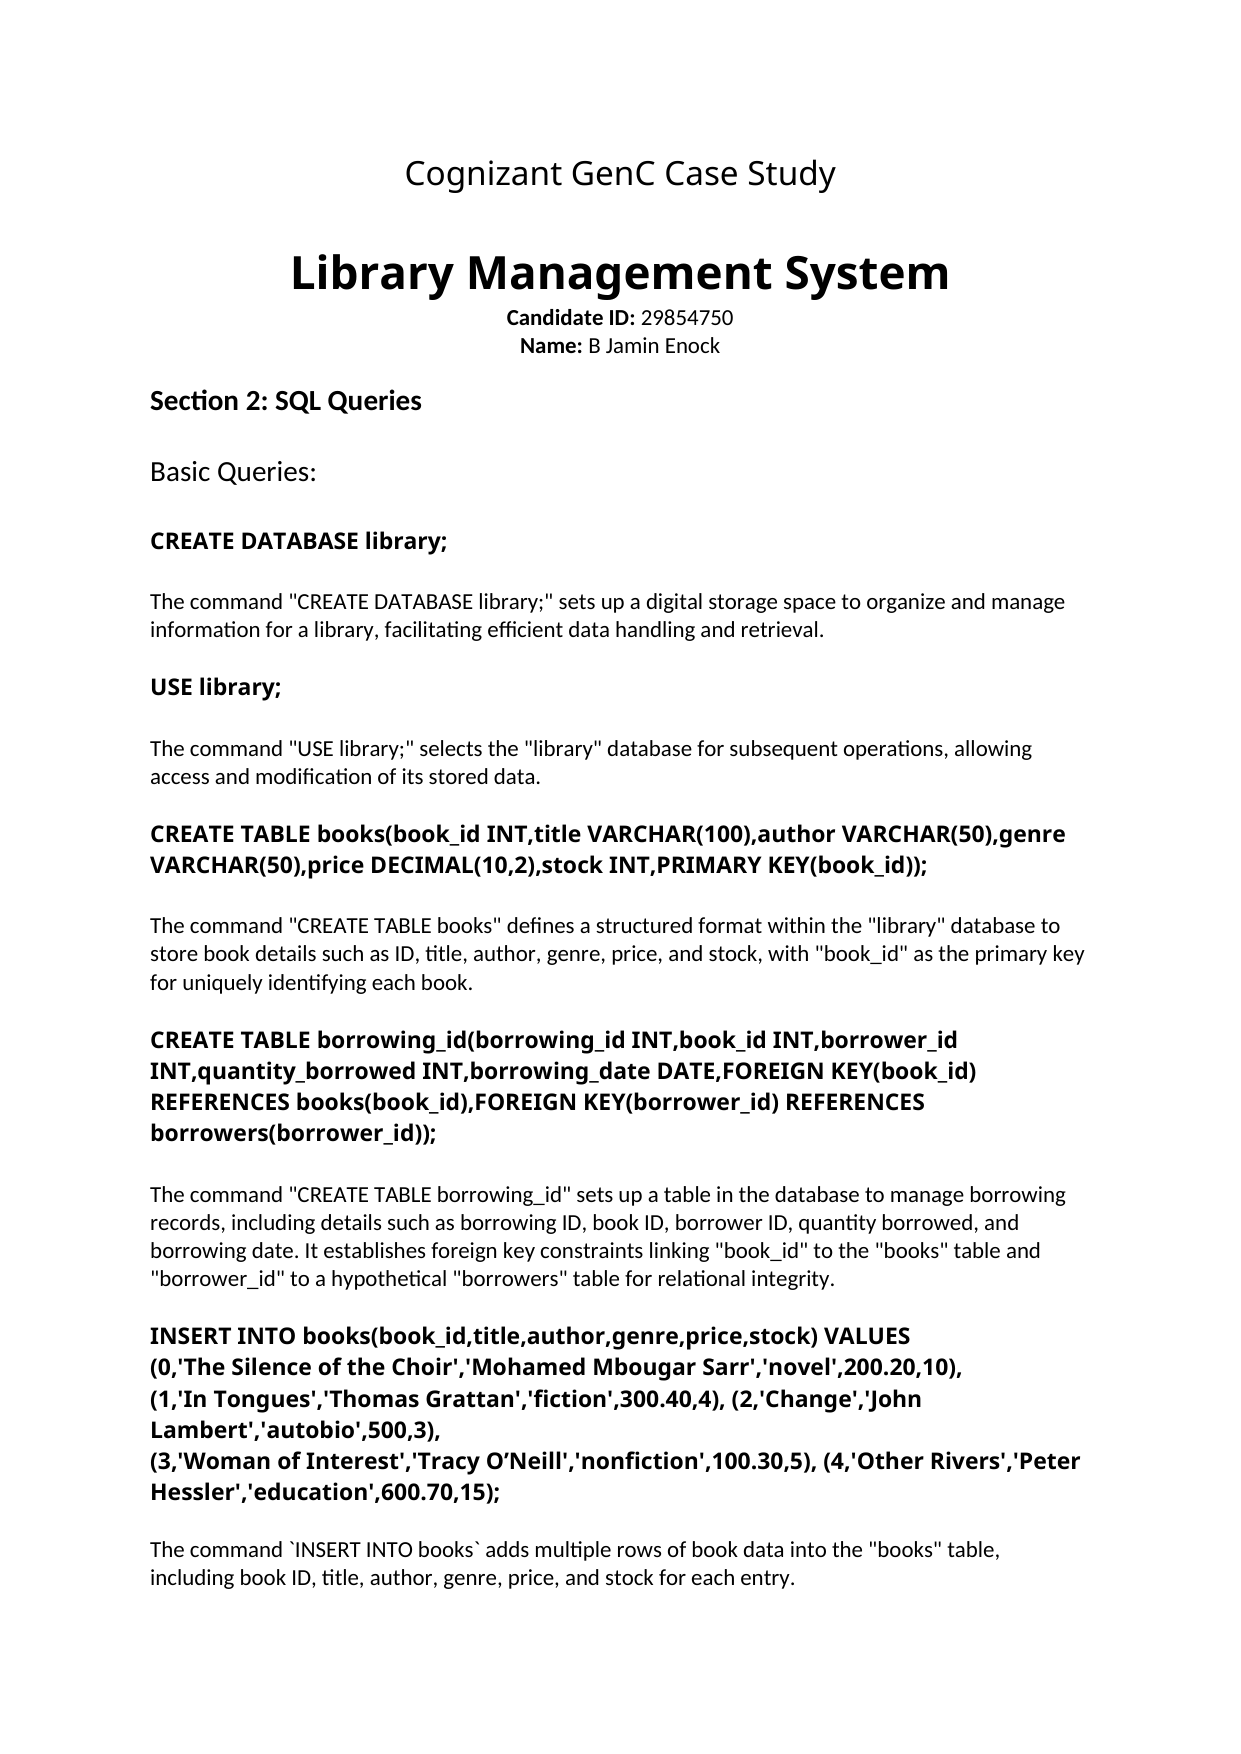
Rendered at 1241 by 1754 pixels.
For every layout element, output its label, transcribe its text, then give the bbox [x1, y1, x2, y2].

text (3,'Woman of Interest','Tracy O’Neill','nonfiction',100.30,5), (4,'Other Rivers','Peter Hessler','education',600.70,15); [150, 1445, 1090, 1507]
text Candidate ID: 29854750 [150, 303, 1090, 331]
text Basic Queries: [150, 453, 1090, 489]
text The command "USE library;" selects the "library" database for subsequent operations, allowing access and modification of its stored data. [150, 734, 1090, 790]
text Name: B Jamin Enock [150, 331, 1090, 359]
text Cognizant GenC Case Study [150, 150, 1090, 195]
text CREATE DATABASE library; [150, 525, 1090, 556]
text CREATE TABLE borrowing_id(borrowing_id INT,book_id INT,borrower_id INT,quantity_borrowed INT,borrowing_date DATE,FOREIGN KEY(book_id) REFERENCES books(book_id),FOREIGN KEY(borrower_id) REFERENCES borrowers(borrower_id)); [150, 1024, 1090, 1149]
text The command "CREATE TABLE books" defines a structured format within the "library" database to store book details such as ID, title, author, genre, price, and stock, with "book_id" as the primary key for uniquely identifying each book. [150, 912, 1090, 996]
text CREATE TABLE books(book_id INT,title VARCHAR(100),author VARCHAR(50),genre VARCHAR(50),price DECIMAL(10,2),stock INT,PRIMARY KEY(book_id)); [150, 818, 1090, 880]
text Section 2: SQL Queries [150, 382, 1090, 418]
text The command "CREATE DATABASE library;" sets up a digital storage space to organize and manage information for a library, facilitating efficient data handling and retrieval. [150, 587, 1090, 643]
text Library Management System [150, 241, 1090, 303]
text USE library; [150, 671, 1090, 702]
text The command "CREATE TABLE borrowing_id" sets up a table in the database to manage borrowing records, including details such as borrowing ID, book ID, borrower ID, quantity borrowed, and borrowing date. It establishes foreign key constraints linking "book_id" to the "books" table and "borrower_id" to a hypothetical "borrowers" table for relational integrity. [150, 1180, 1090, 1292]
text (0,'The Silence of the Choir','Mohamed Mbougar Sarr','novel',200.20,10), [150, 1351, 1090, 1382]
text INSERT INTO books(book_id,title,author,genre,price,stock) VALUES [150, 1320, 1090, 1351]
text (1,'In Tongues','Thomas Grattan','fiction',300.40,4), (2,'Change','John Lambert','autobio',500,3), [150, 1382, 1090, 1445]
